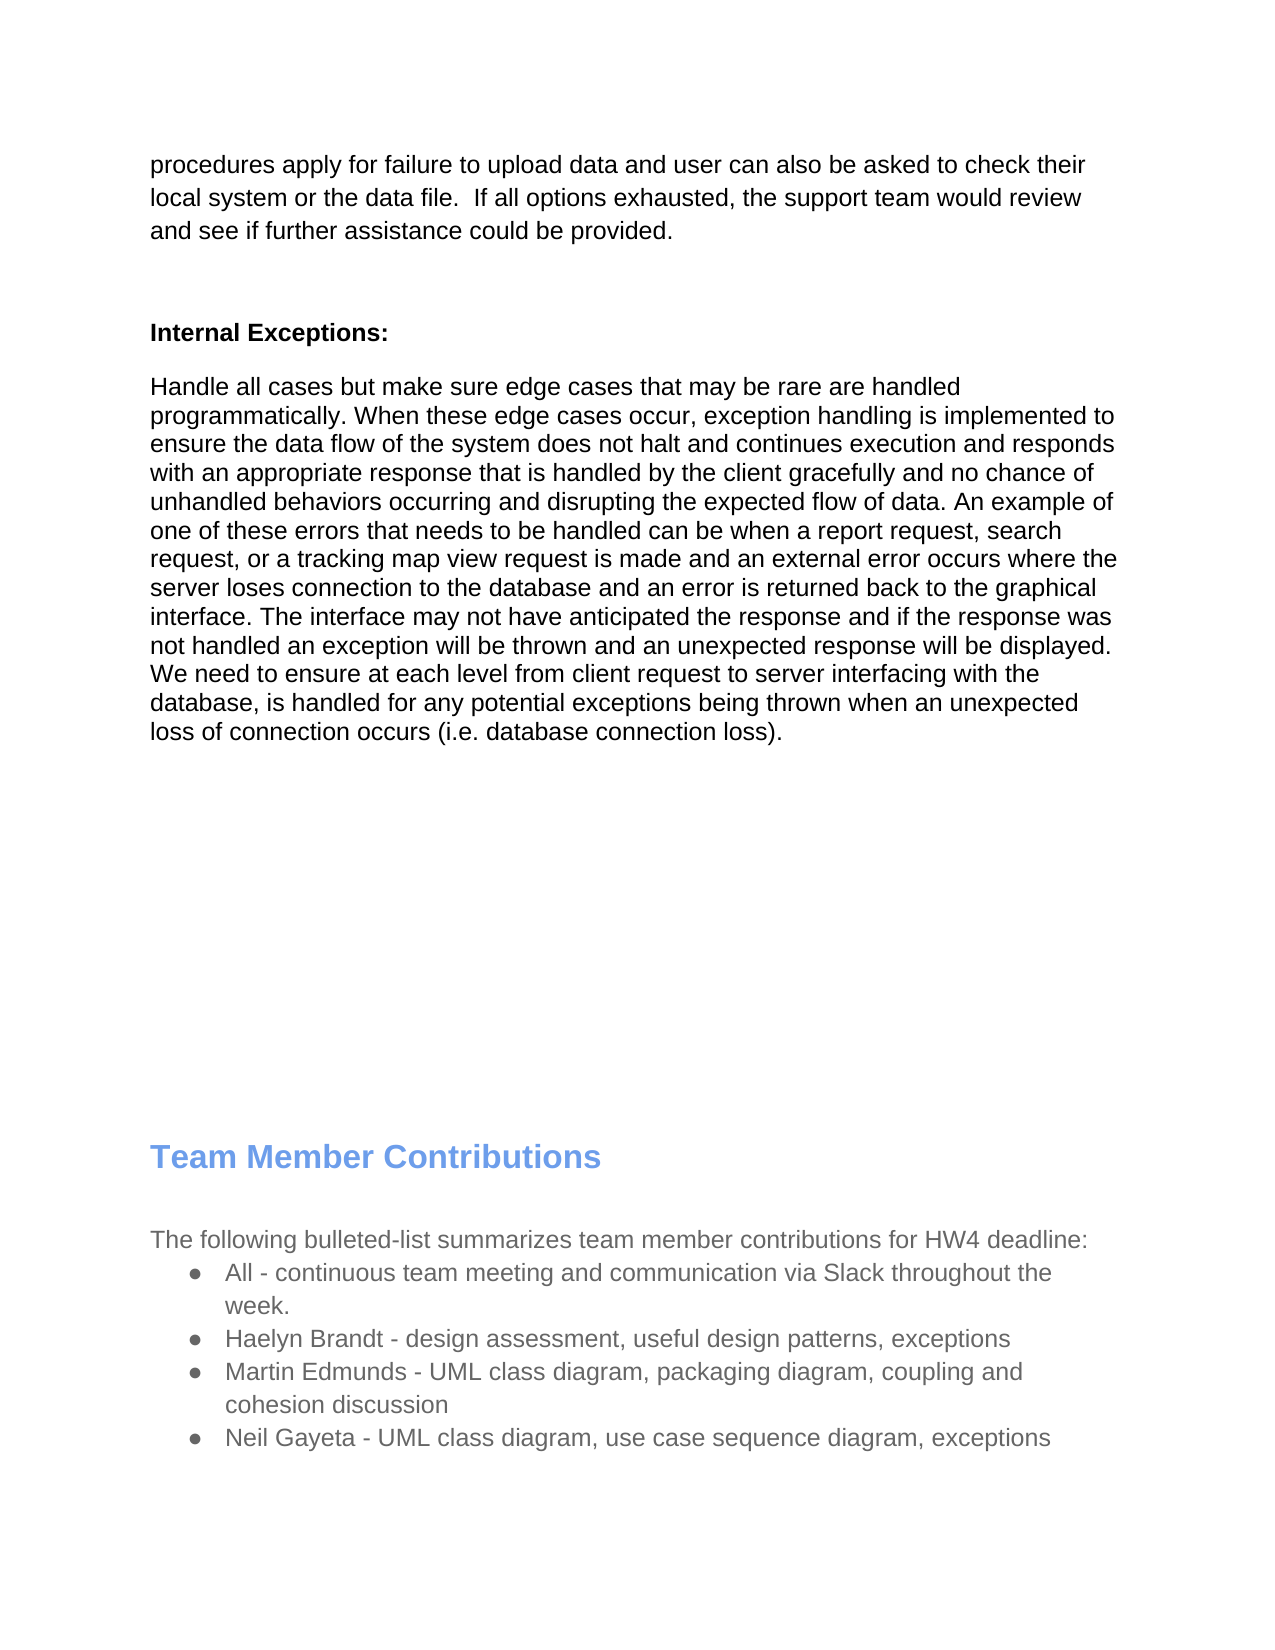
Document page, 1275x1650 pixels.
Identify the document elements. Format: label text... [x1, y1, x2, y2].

list Martin Edmunds - UML class diagram, packaging diagram, coupling and cohesion discussion [187, 1357, 1125, 1419]
text Internal Exceptions: [150, 318, 1125, 347]
list All - continuous team meeting and communication via Slack throughout the week. [187, 1258, 1125, 1320]
list Neil Gayeta - UML class diagram, use case sequence diagram, exceptions [187, 1423, 1125, 1452]
text Team Member Contributions [150, 1137, 1125, 1175]
text The following bulleted-list summarizes team member contributions for HW4 deadline: [150, 1225, 1125, 1254]
list Haelyn Brandt - design assessment, useful design patterns, exceptions [187, 1324, 1125, 1353]
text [150, 150, 1125, 245]
text Handle all cases but make sure edge cases that may be rare are handled programmatically. When these edge cases occur, exception handling is implemented to ensure the data flow of the system does not halt and continues execution and responds with an appropriate response that is handled by the client gracefully and no chance of unhandled behaviors occurring and disrupting the expected flow of data. An example of one of these errors that needs to be handled can be when a report request, search request, or a tracking map view request is made and an external error occurs where the server loses connection to the database and an error is returned back to the graphical interface. The interface may not have anticipated the response and if the response was not handled an exception will be thrown and an unexpected response will be displayed. We need to ensure at each level from client request to server interfacing with the database, is handled for any potential exceptions being thrown when an unexpected loss of connection occurs (i.e. database connection loss). [150, 372, 1125, 746]
